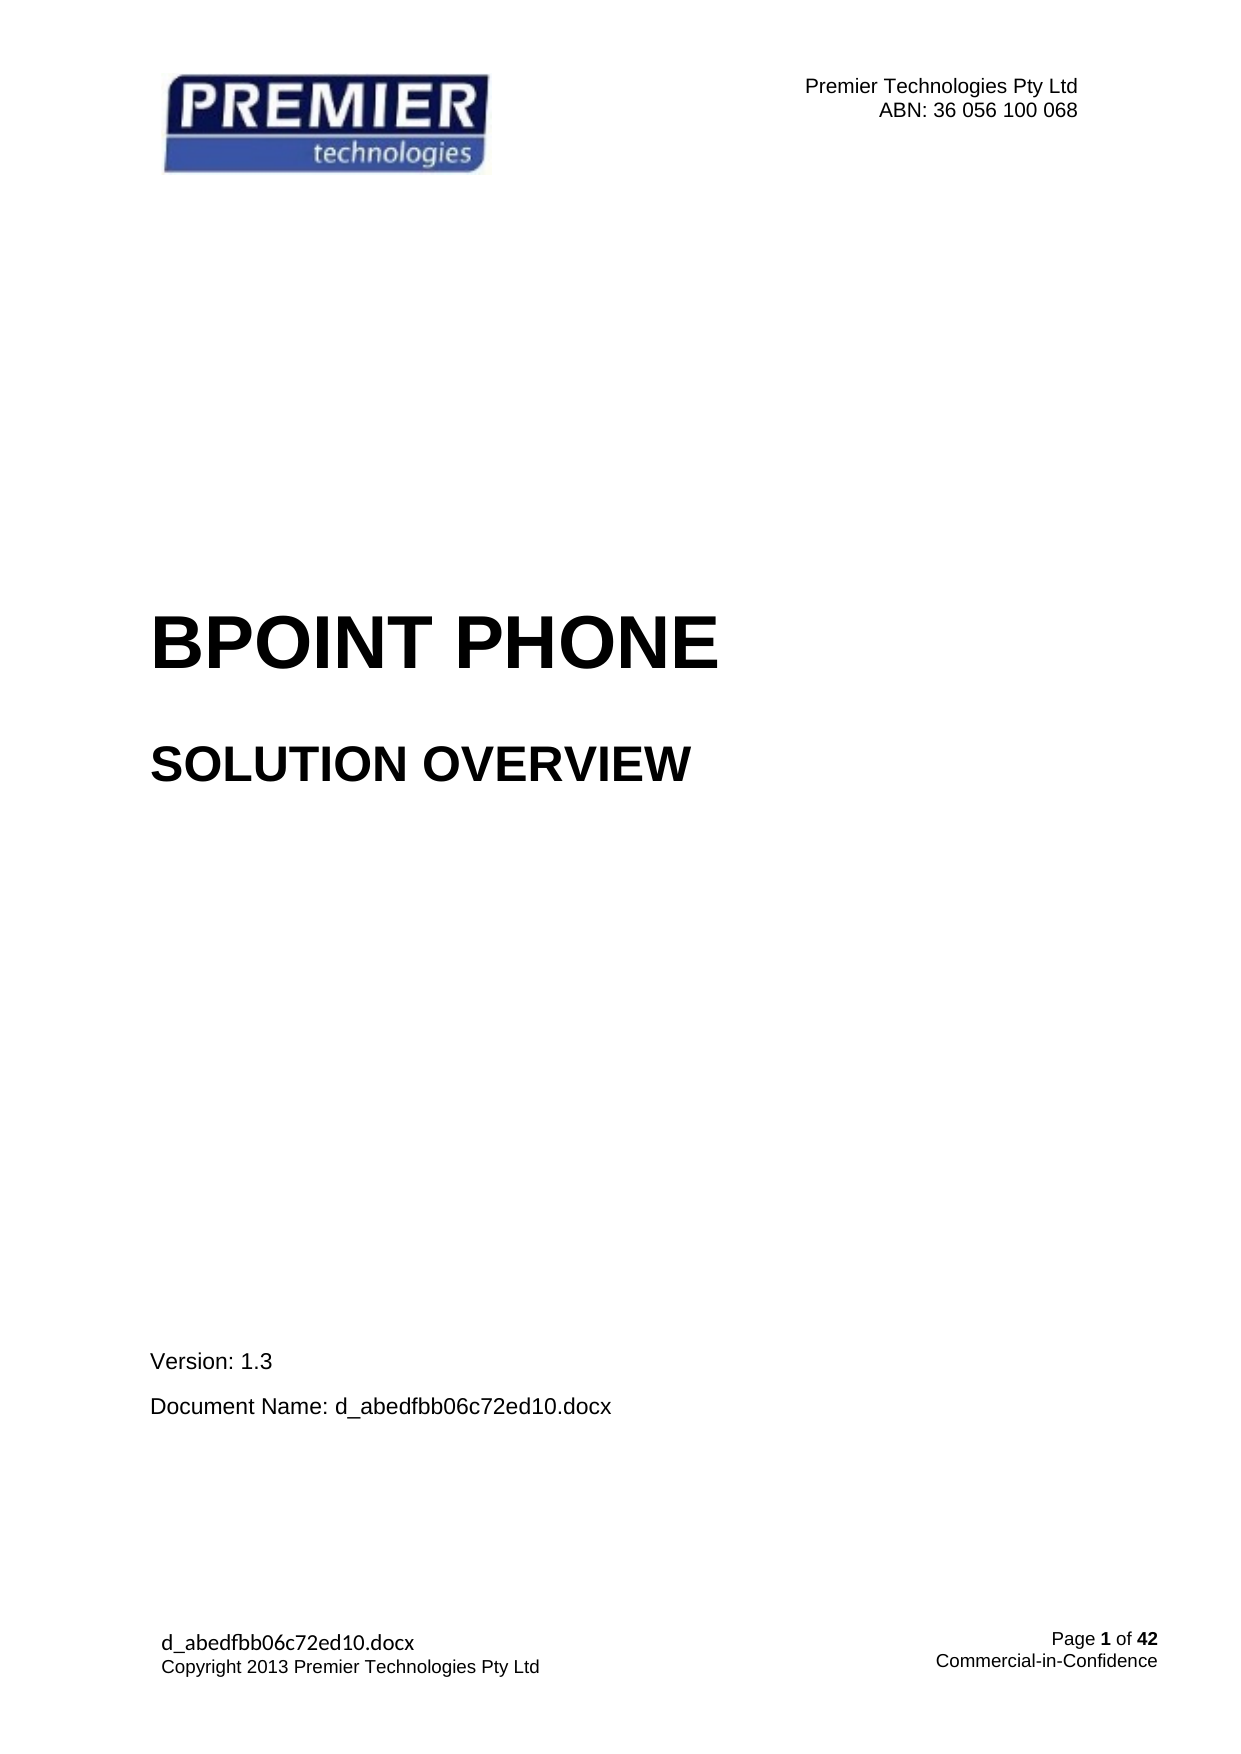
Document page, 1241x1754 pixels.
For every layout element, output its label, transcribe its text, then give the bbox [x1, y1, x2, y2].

text Version: 1.3 [150, 1348, 1090, 1374]
title BPOINT Phone [150, 598, 1090, 684]
title solution overview [150, 734, 1090, 792]
picture [161, 73, 492, 175]
text Document Name: BPOINT Phone Solution Overview v1.3.docx [150, 1393, 1090, 1419]
